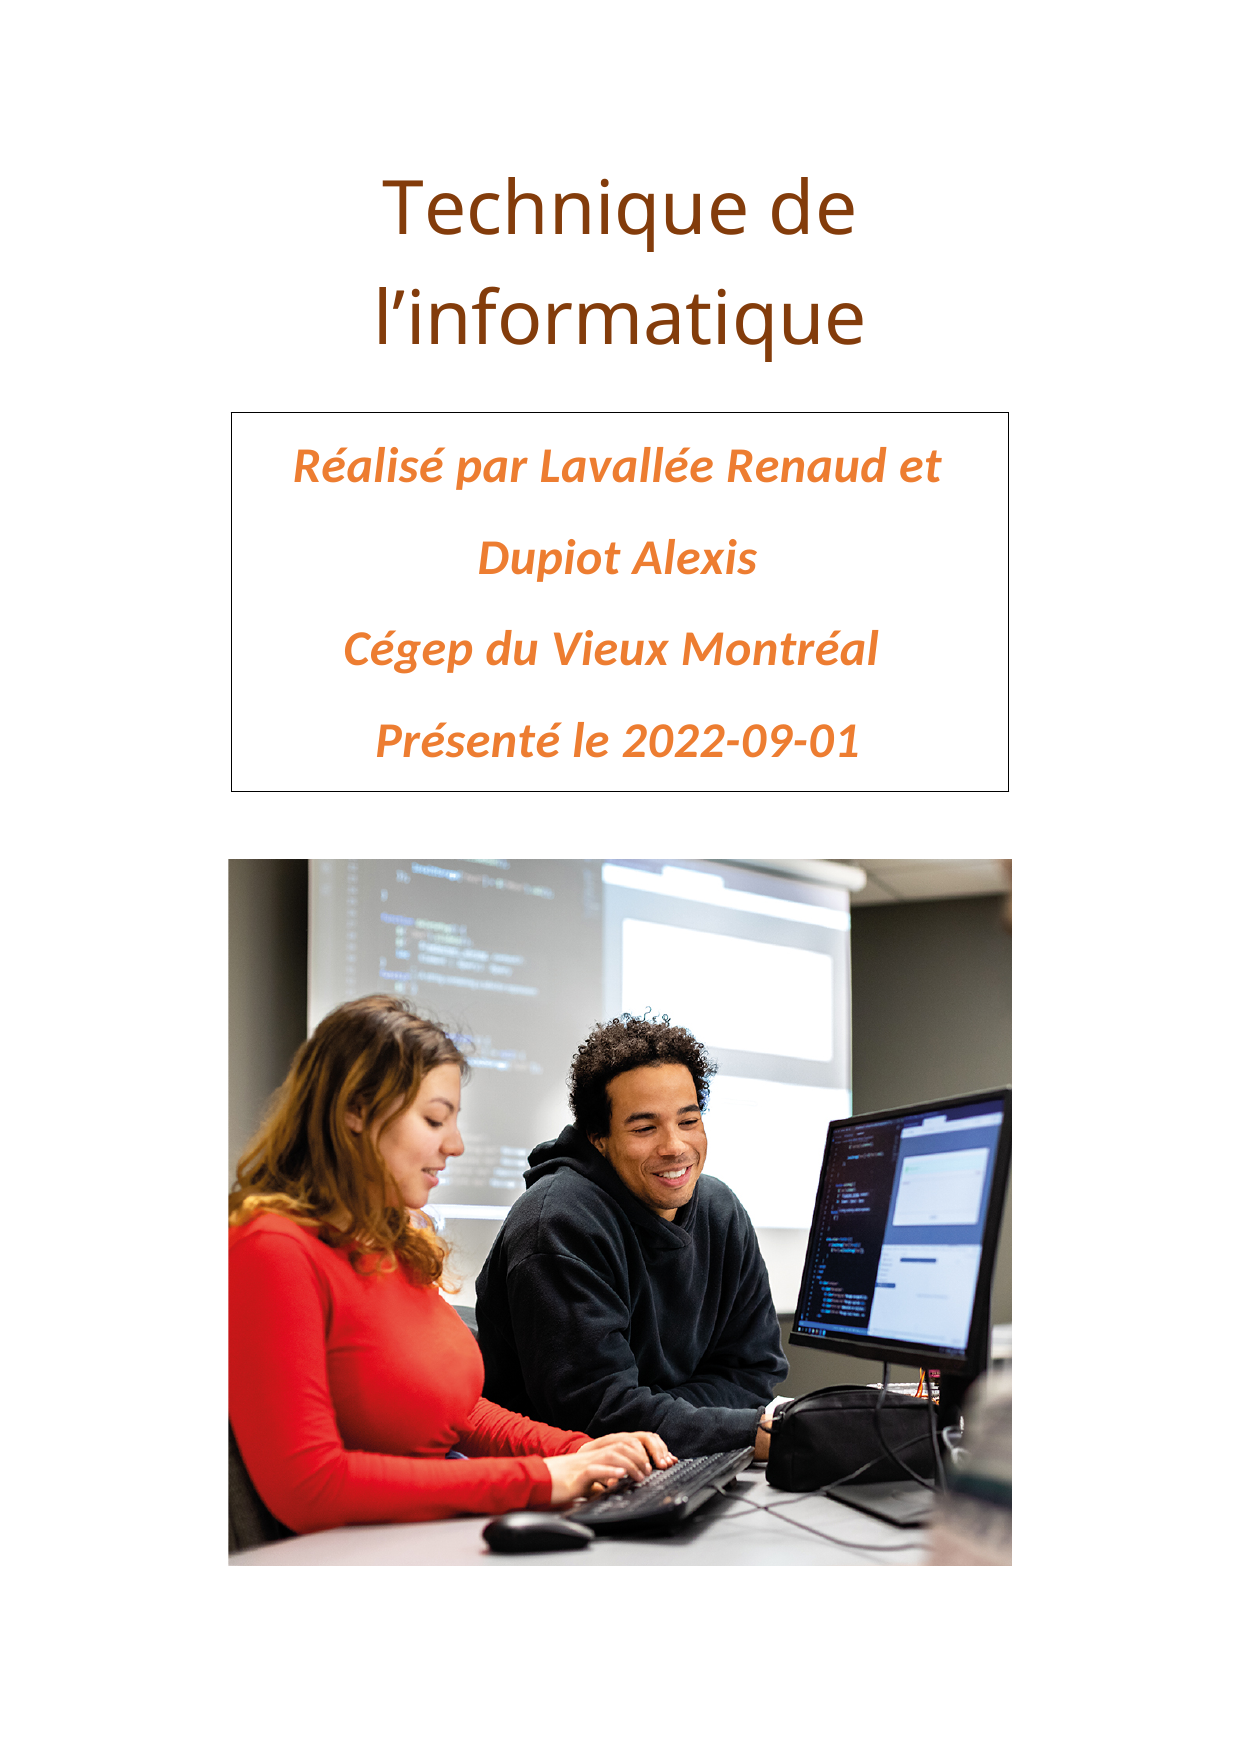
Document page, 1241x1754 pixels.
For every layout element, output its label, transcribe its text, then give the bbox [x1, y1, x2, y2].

picture [228, 859, 1012, 1566]
subtitle Technique de l’informatique [150, 154, 1090, 367]
text Réalisé par Lavallée Renaud et Dupiot Alexis Cégep du Vieux Montréal Présenté le 2022-09-01 [232, 413, 1008, 791]
